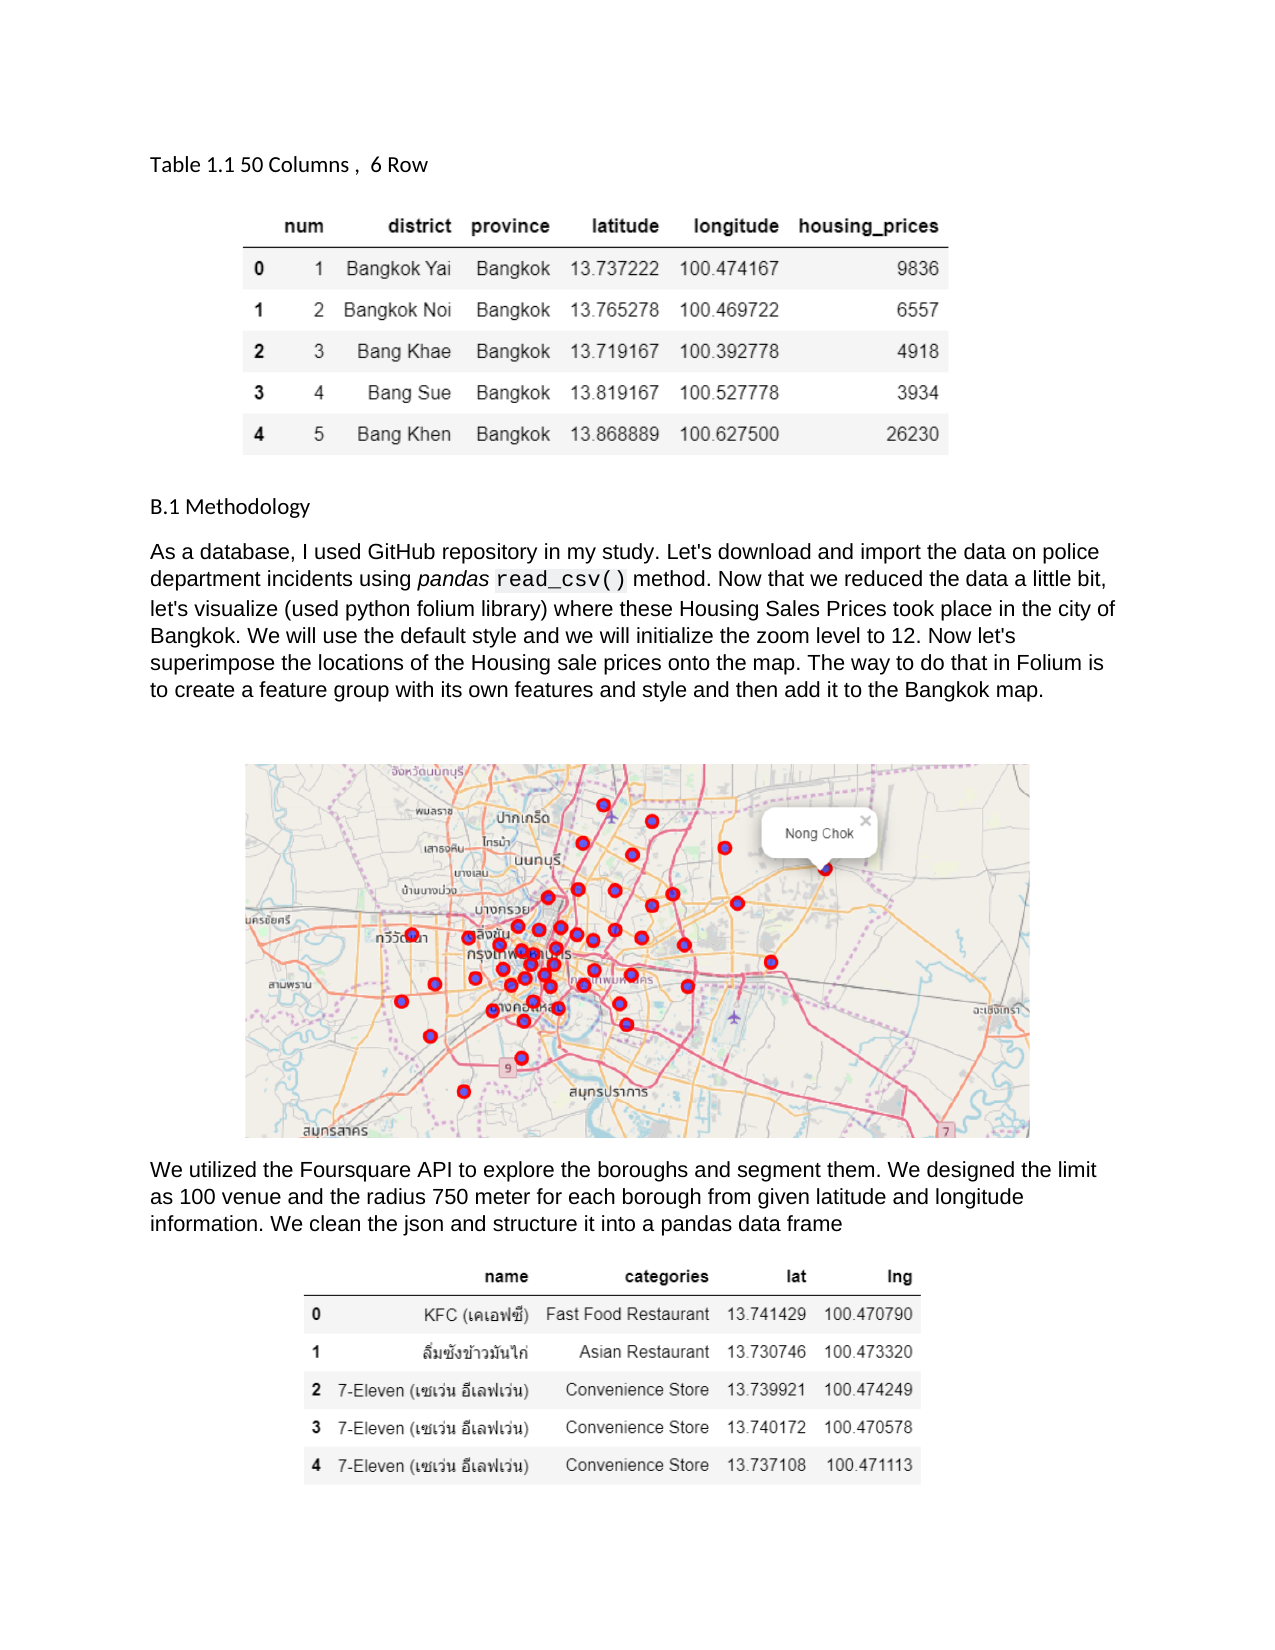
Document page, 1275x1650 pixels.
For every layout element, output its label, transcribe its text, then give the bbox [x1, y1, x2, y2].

picture [236, 196, 1039, 474]
picture [245, 764, 1030, 1138]
text We utilized the Foursquare API to explore the boroughs and segment them. We designed the limit as 100 venue and the radius 750 meter for each borough from given latitude and longitude information. We clean the json and structure it into a pandas data frame [150, 1157, 1125, 1236]
text B.1 Methodology [150, 492, 1125, 520]
text Table 1.1 50 Columns , 6 Row [150, 150, 1125, 178]
text As a database, I used GitHub repository in my study. Let's download and import the data on police department incidents using pandas read_csv() method. Now that we reduced the data a little bit, let's visualize (used python folium library) where these Housing Sales Prices took place in the city of Bangkok. We will use the default style and we will initialize the zoom level to 12. Now let's superimpose the locations of the Housing sale prices onto the map. The way to do that in Folium is to create a feature group with its own features and style and then add it to the Bangkok map. [150, 539, 1125, 702]
picture [303, 1254, 972, 1494]
